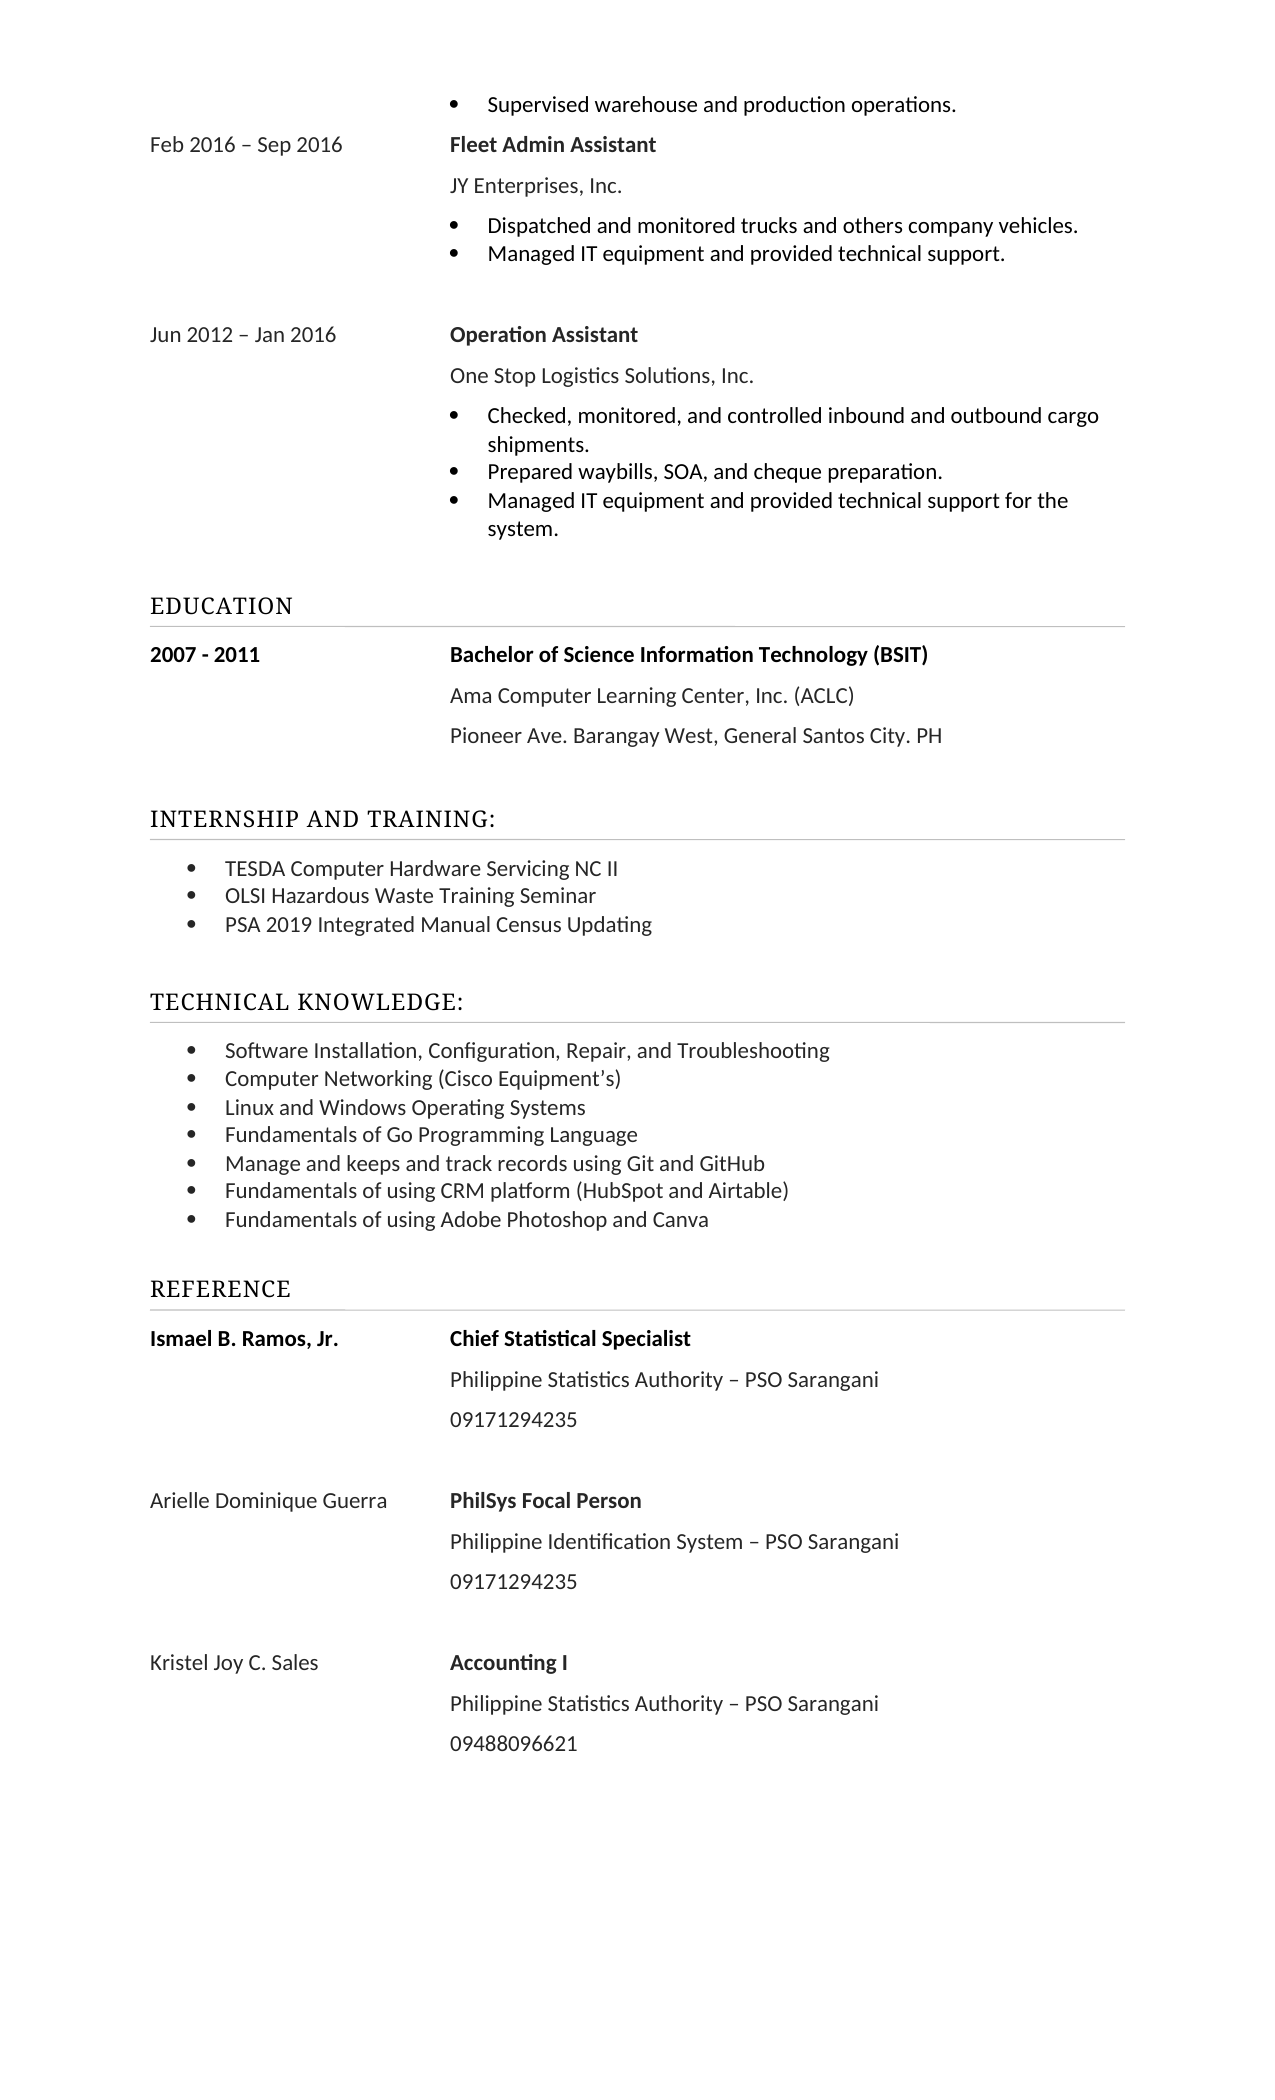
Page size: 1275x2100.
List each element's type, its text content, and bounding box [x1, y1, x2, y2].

list Prepared waybills, SOA, and cheque preparation. [450, 458, 1125, 486]
text Arielle Dominique Guerra PhilSys Focal Person [150, 1486, 1125, 1514]
text Philippine Identification System – PSO Sarangani [150, 1527, 1125, 1555]
list Dispatched and monitored trucks and others company vehicles. [450, 212, 1125, 239]
list Manage and keeps and track records using Git and GitHub [187, 1149, 1125, 1177]
subtitle Internship and Training: [150, 803, 1125, 834]
list Linux and Windows Operating Systems [187, 1093, 1125, 1121]
subtitle 2007 - 2011 Bachelor of Science Information Technology (BSIT) [150, 641, 1125, 669]
text Philippine Statistics Authority – PSO Sarangani [150, 1365, 1125, 1393]
list Software Installation, Configuration, Repair, and Troubleshooting [187, 1037, 1125, 1064]
subtitle Ismael B. Ramos, Jr. Chief Statistical Specialist [150, 1324, 1125, 1352]
subtitle Technical Knowledge: [150, 986, 1125, 1017]
subtitle REFERENCE [150, 1273, 1125, 1304]
list Fundamentals of using Adobe Photoshop and Canva [187, 1205, 1125, 1233]
list Fundamentals of using CRM platform (HubSpot and Airtable) [187, 1177, 1125, 1205]
text Feb 2016 – Sep 2016 Fleet Admin Assistant [150, 131, 1125, 158]
text 09171294235 [150, 1405, 1125, 1433]
list Checked, monitored, and controlled inbound and outbound cargo shipments. [450, 402, 1125, 458]
list TESDA Computer Hardware Servicing NC II [187, 854, 1125, 882]
text One Stop Logistics Solutions, Inc. [150, 361, 1125, 389]
list PSA 2019 Integrated Manual Census Updating [187, 910, 1125, 938]
list Supervised warehouse and production operations. [450, 90, 1125, 118]
text Pioneer Ave. Barangay West, General Santos City. PH [150, 722, 1125, 750]
list Managed IT equipment and provided technical support for the system. [450, 486, 1125, 542]
list Fundamentals of Go Programming Language [187, 1121, 1125, 1149]
list Managed IT equipment and provided technical support. [450, 239, 1125, 268]
text 09171294235 [150, 1567, 1125, 1595]
text 09488096621 [150, 1729, 1125, 1757]
text JY Enterprises, Inc. [150, 171, 1125, 199]
list OLSI Hazardous Waste Training Seminar [187, 882, 1125, 910]
list Computer Networking (Cisco Equipment’s) [187, 1064, 1125, 1093]
text Jun 2012 – Jan 2016 Operation Assistant [150, 321, 1125, 349]
text Philippine Statistics Authority – PSO Sarangani [150, 1689, 1125, 1717]
text Ama Computer Learning Center, Inc. (ACLC) [150, 681, 1125, 709]
text Kristel Joy C. Sales Accounting I [150, 1648, 1125, 1676]
